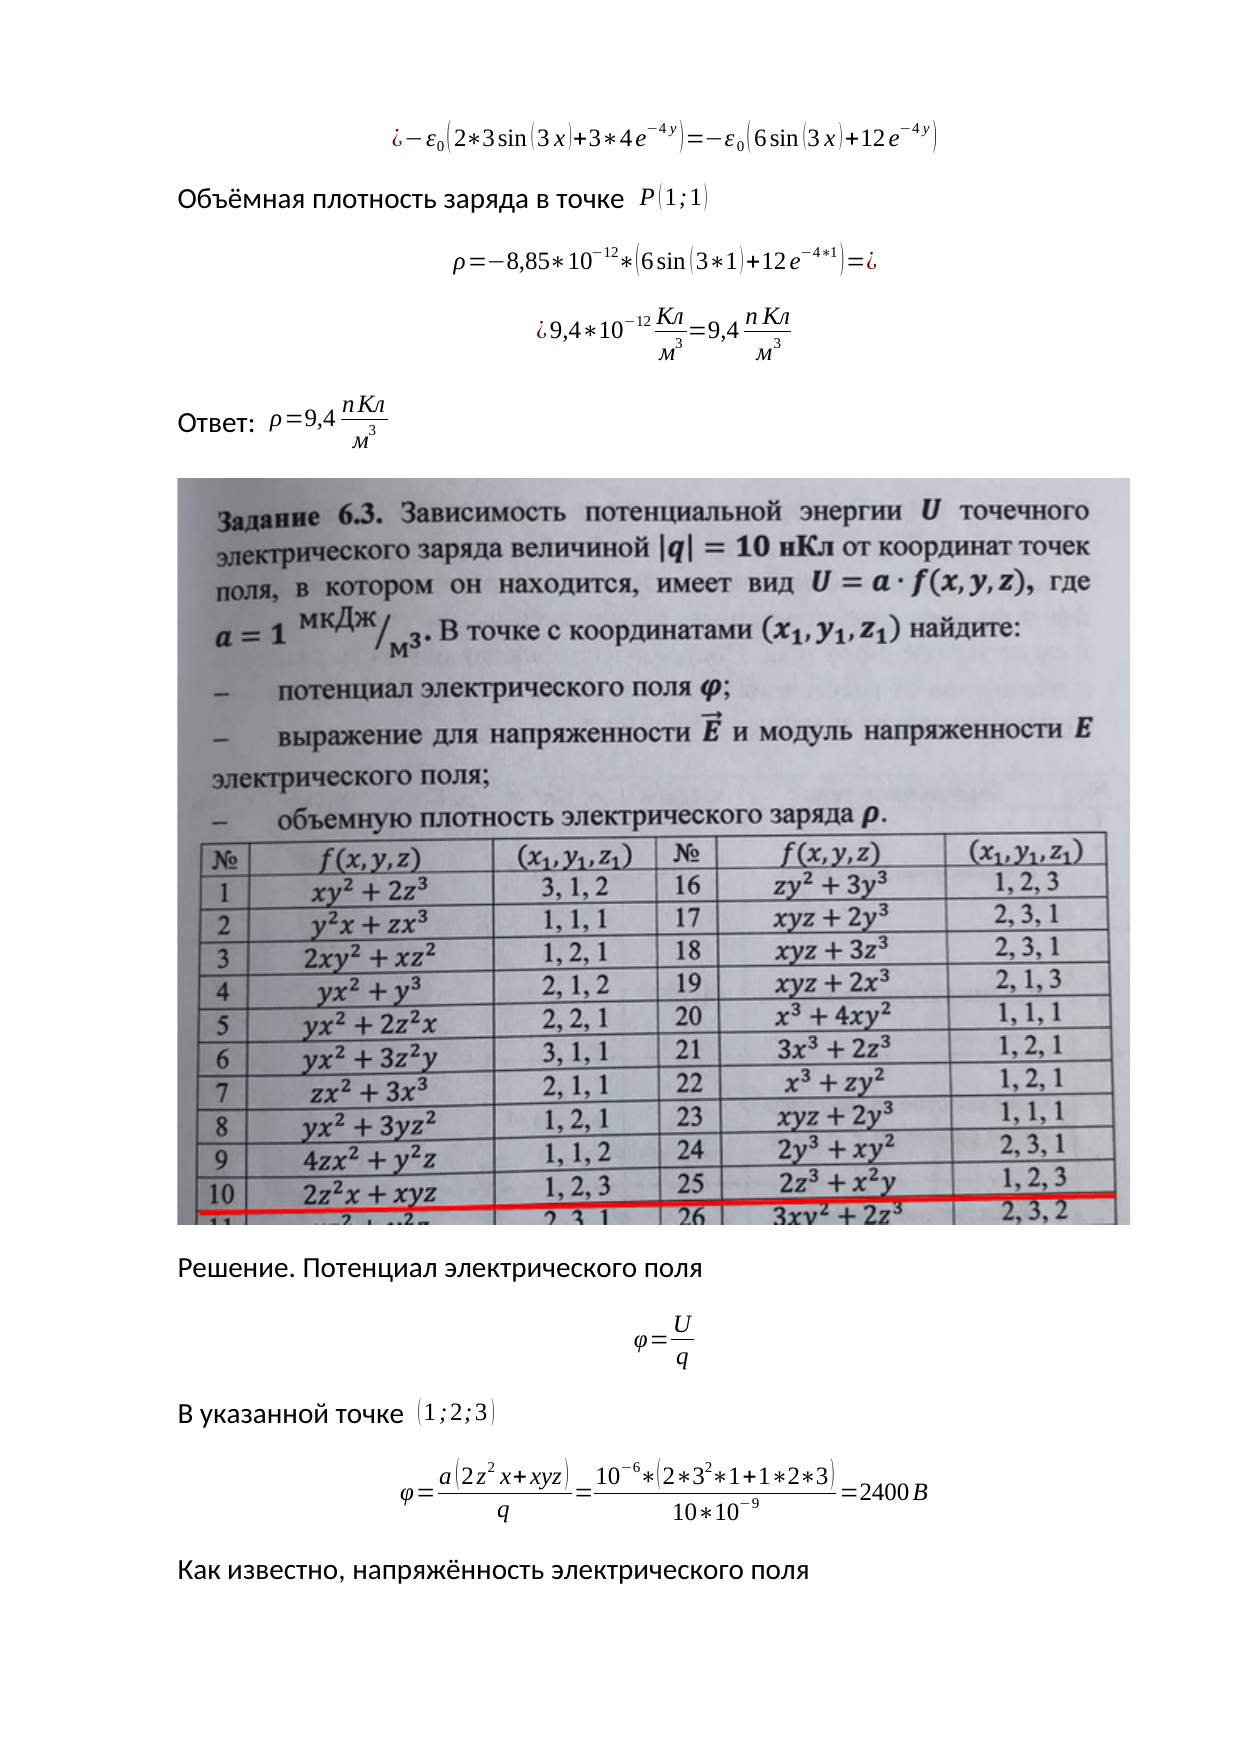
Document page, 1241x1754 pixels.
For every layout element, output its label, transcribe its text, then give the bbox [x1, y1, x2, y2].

picture [177, 478, 1131, 1225]
text Ответ: [177, 390, 1152, 453]
text Как известно, напряжённость электрического поля [177, 1551, 1152, 1587]
text В указанной точке [177, 1395, 1152, 1431]
text Объёмная плотность заряда в точке [177, 180, 1152, 215]
text Решение. Потенциал электрического поля [177, 1249, 1152, 1285]
